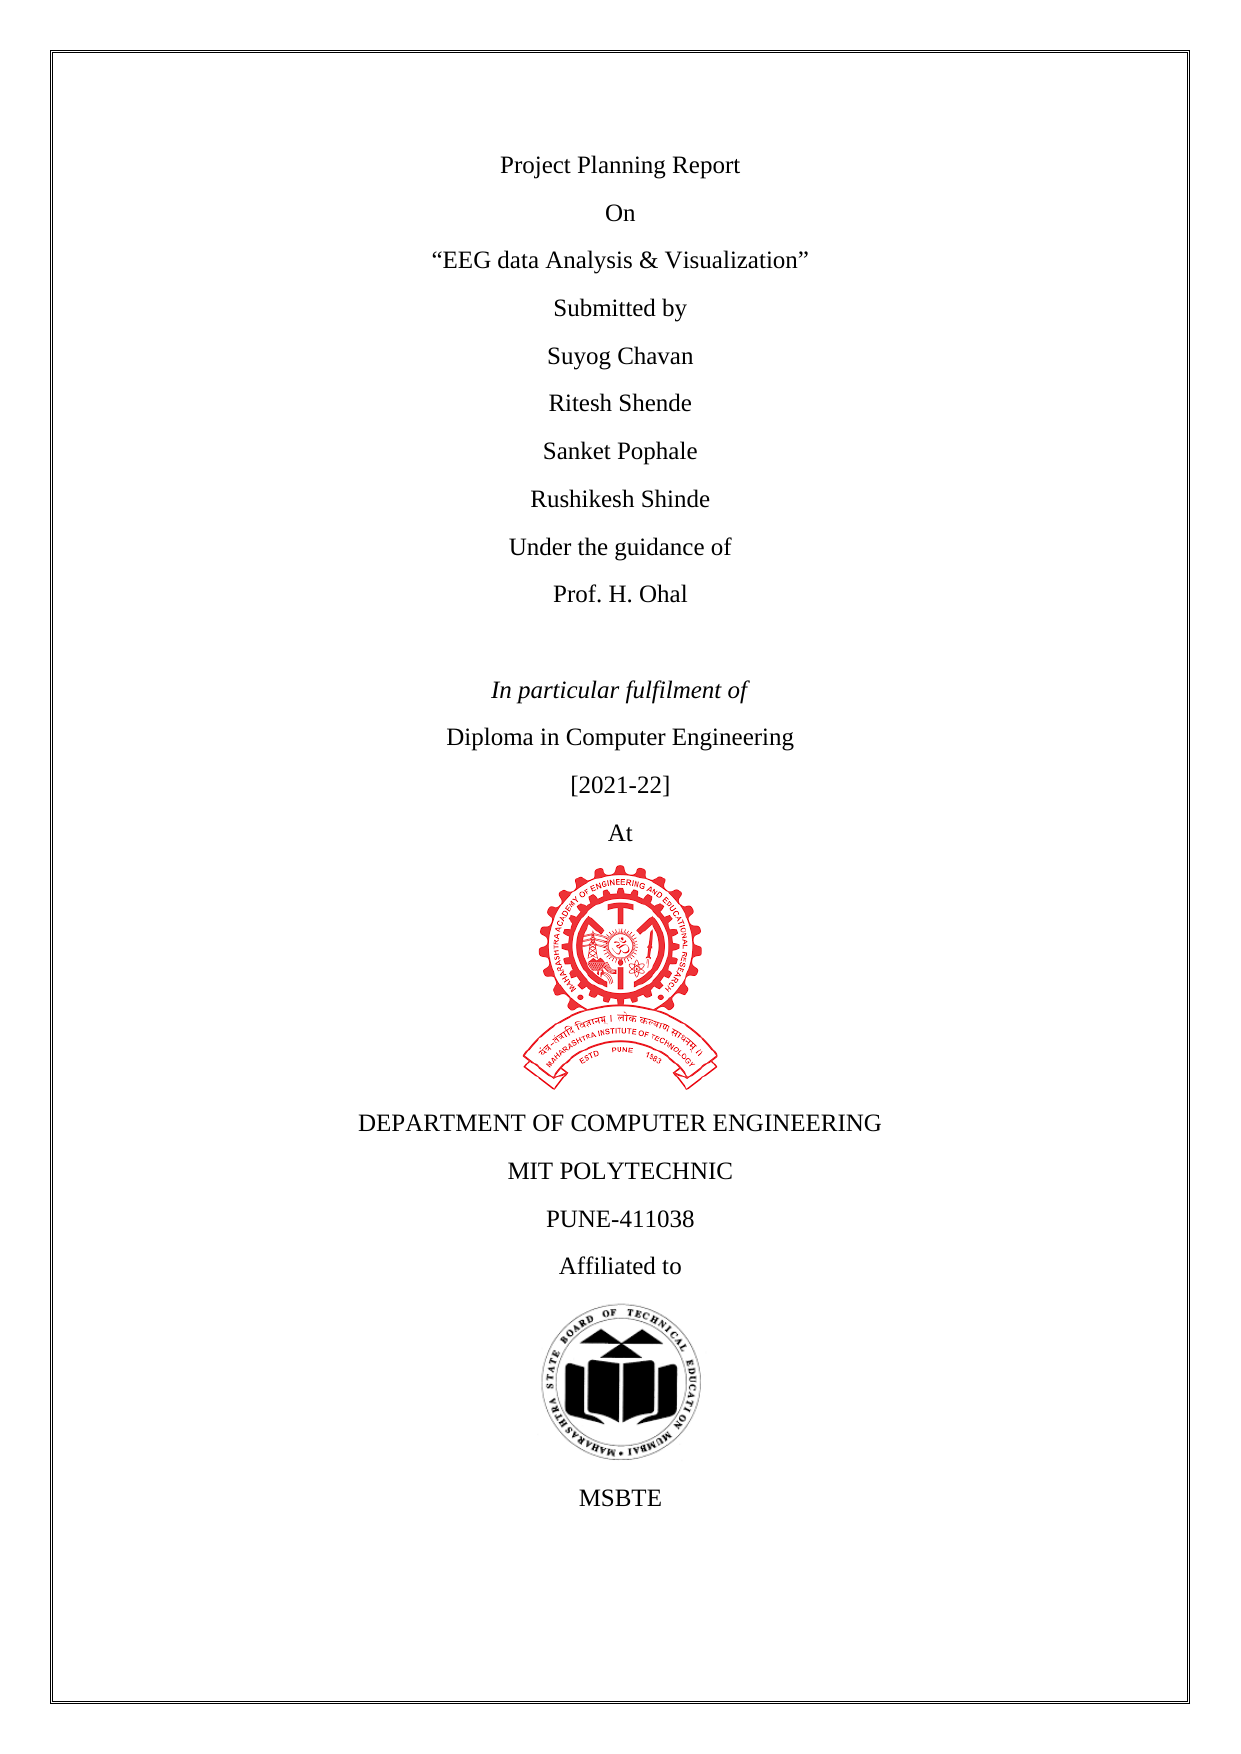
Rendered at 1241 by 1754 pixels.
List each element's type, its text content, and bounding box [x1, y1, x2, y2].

text At [150, 818, 1090, 847]
text Under the guidance of [150, 532, 1090, 560]
text MSBTE [150, 1483, 1090, 1512]
text Suyog Chavan [150, 341, 1090, 369]
text Ritesh Shende [150, 388, 1090, 417]
text Sanket Pophale [150, 436, 1090, 465]
text Affiliated to [150, 1251, 1090, 1280]
text On [150, 198, 1090, 226]
text Prof. H. Ohal [150, 579, 1090, 608]
picture [522, 865, 718, 1090]
text MIT POLYTECHNIC [150, 1156, 1090, 1185]
text [2021-22] [150, 770, 1090, 799]
text Submitted by [150, 293, 1090, 322]
text PUNE-411038 [150, 1204, 1090, 1232]
picture [531, 1299, 709, 1465]
text In particular fulfilment of [150, 675, 1090, 703]
text Project Planning Report [150, 150, 1090, 179]
text “EEG data Analysis & Visualization” [150, 245, 1090, 274]
text Rushikesh Shinde [150, 484, 1090, 513]
text DEPARTMENT OF COMPUTER ENGINEERING [150, 1108, 1090, 1137]
text Diploma in Computer Engineering [150, 722, 1090, 751]
